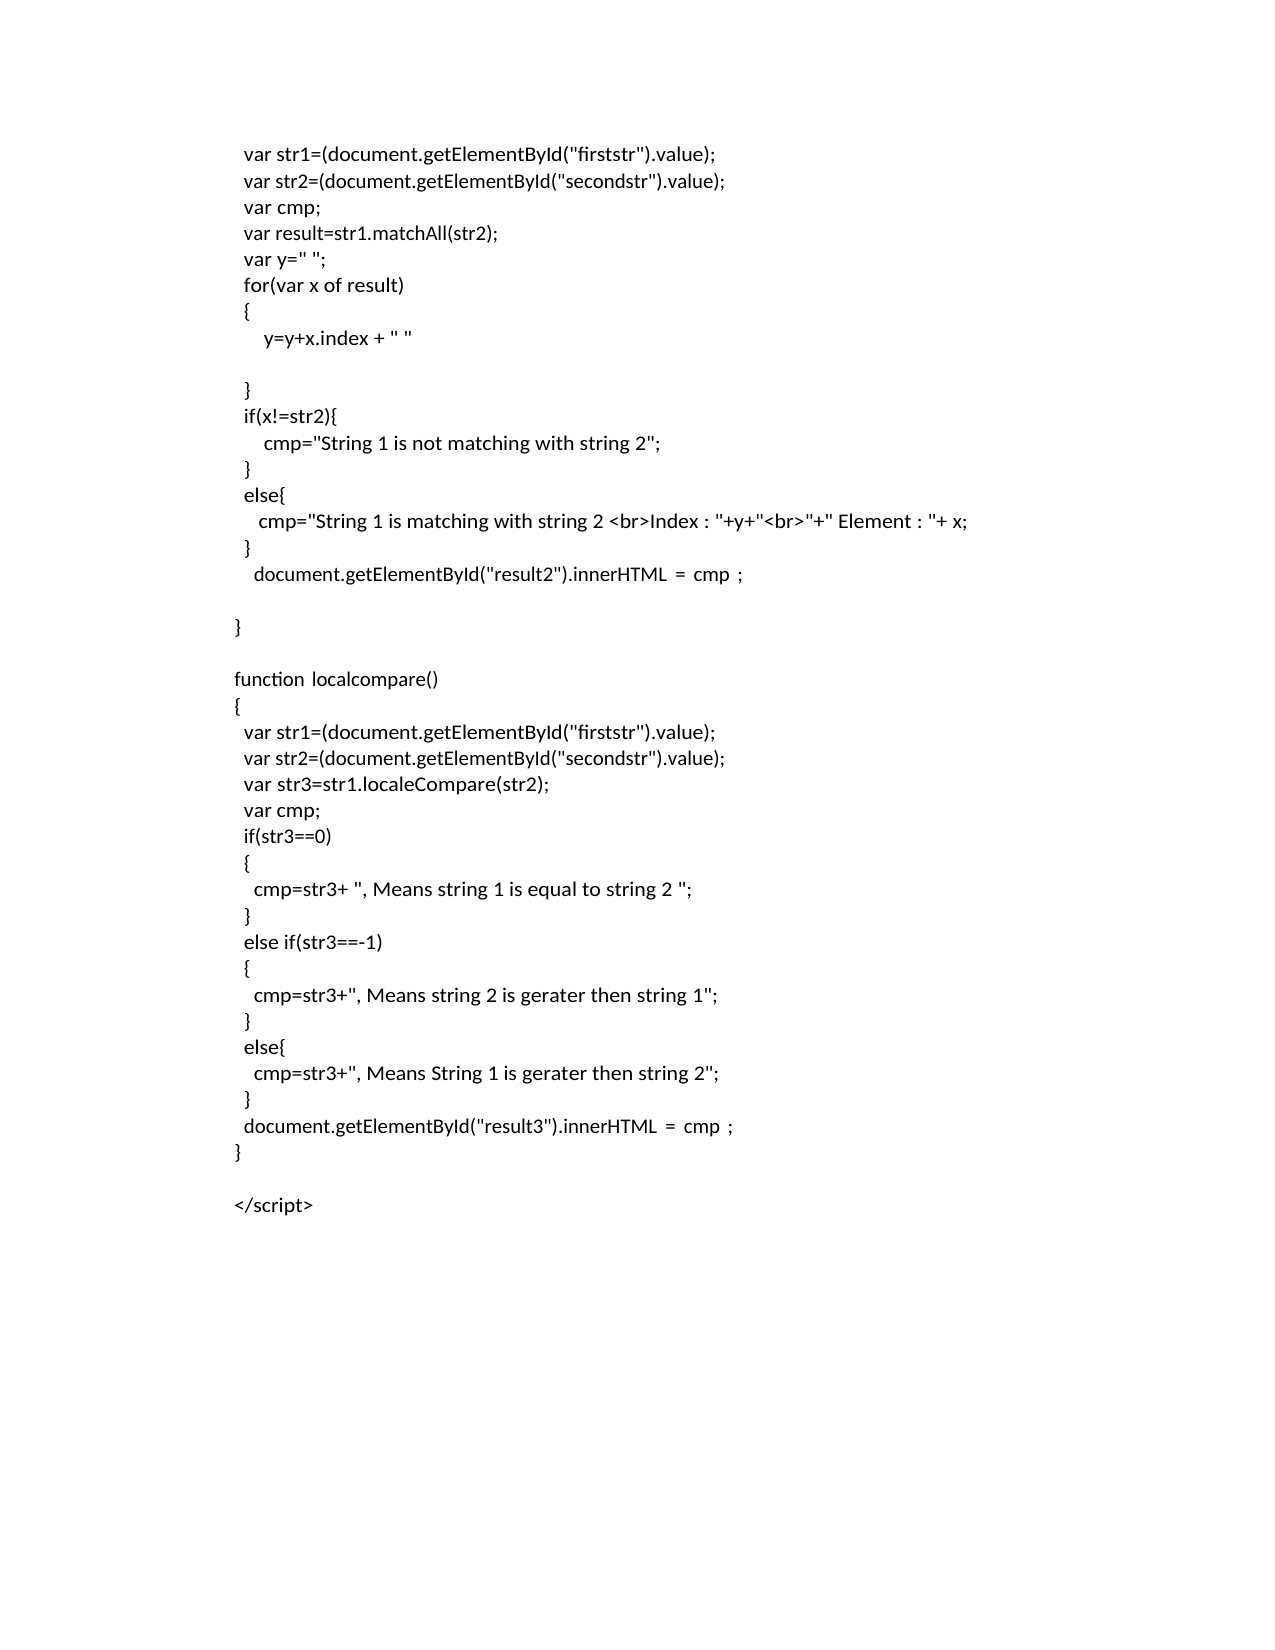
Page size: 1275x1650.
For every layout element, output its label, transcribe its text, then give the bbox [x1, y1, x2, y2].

text cmp=str3+", Means String 1 is gerater then string 2"; [253, 1060, 1210, 1086]
text var str1=(document.getElementById("firststr").value); var str2=(document.getElementById("secondstr").value); var cmp; [244, 142, 741, 219]
text document.getElementById("result3").innerHTML = cmp ; [244, 1113, 1210, 1138]
text } [244, 456, 1210, 482]
text { [244, 298, 1210, 324]
text { [234, 693, 1210, 718]
text function localcompare() [234, 667, 1210, 692]
text var str1=(document.getElementById("firststr").value); var str2=(document.getElementById("secondstr").value); var str3=str1.localeCompare(str2); [244, 719, 741, 797]
text cmp="String 1 is not matching with string 2"; [263, 430, 1210, 455]
text var result=str1.matchAll(str2); var y=" "; [244, 221, 524, 272]
text else{ [244, 483, 1210, 508]
text else{ [244, 1034, 1210, 1059]
text cmp="String 1 is matching with string 2 <br>Index : "+y+"<br>"+" Element : "+ x; [258, 509, 1210, 534]
text y=y+x.index + " " [263, 325, 1210, 350]
text { [244, 956, 1210, 981]
text document.getElementById("result2").innerHTML = cmp ; [253, 561, 1210, 587]
text var cmp; if(str3==0) [244, 798, 407, 849]
text cmp=str3+", Means string 2 is gerater then string 1"; [253, 982, 1210, 1007]
text } [244, 1008, 1210, 1033]
text cmp=str3+ ", Means string 1 is equal to string 2 "; [253, 877, 1210, 902]
text } [244, 1087, 1210, 1112]
text else if(str3==-1) [244, 929, 1210, 954]
text } [244, 535, 1210, 560]
text { [244, 850, 1210, 876]
text } [234, 614, 1210, 639]
text } [244, 377, 1210, 403]
text for(var x of result) [244, 272, 1210, 297]
text </script> [234, 1192, 1210, 1217]
text if(x!=str2){ [244, 404, 1210, 429]
text } [234, 1139, 1210, 1165]
text } [244, 903, 1210, 928]
